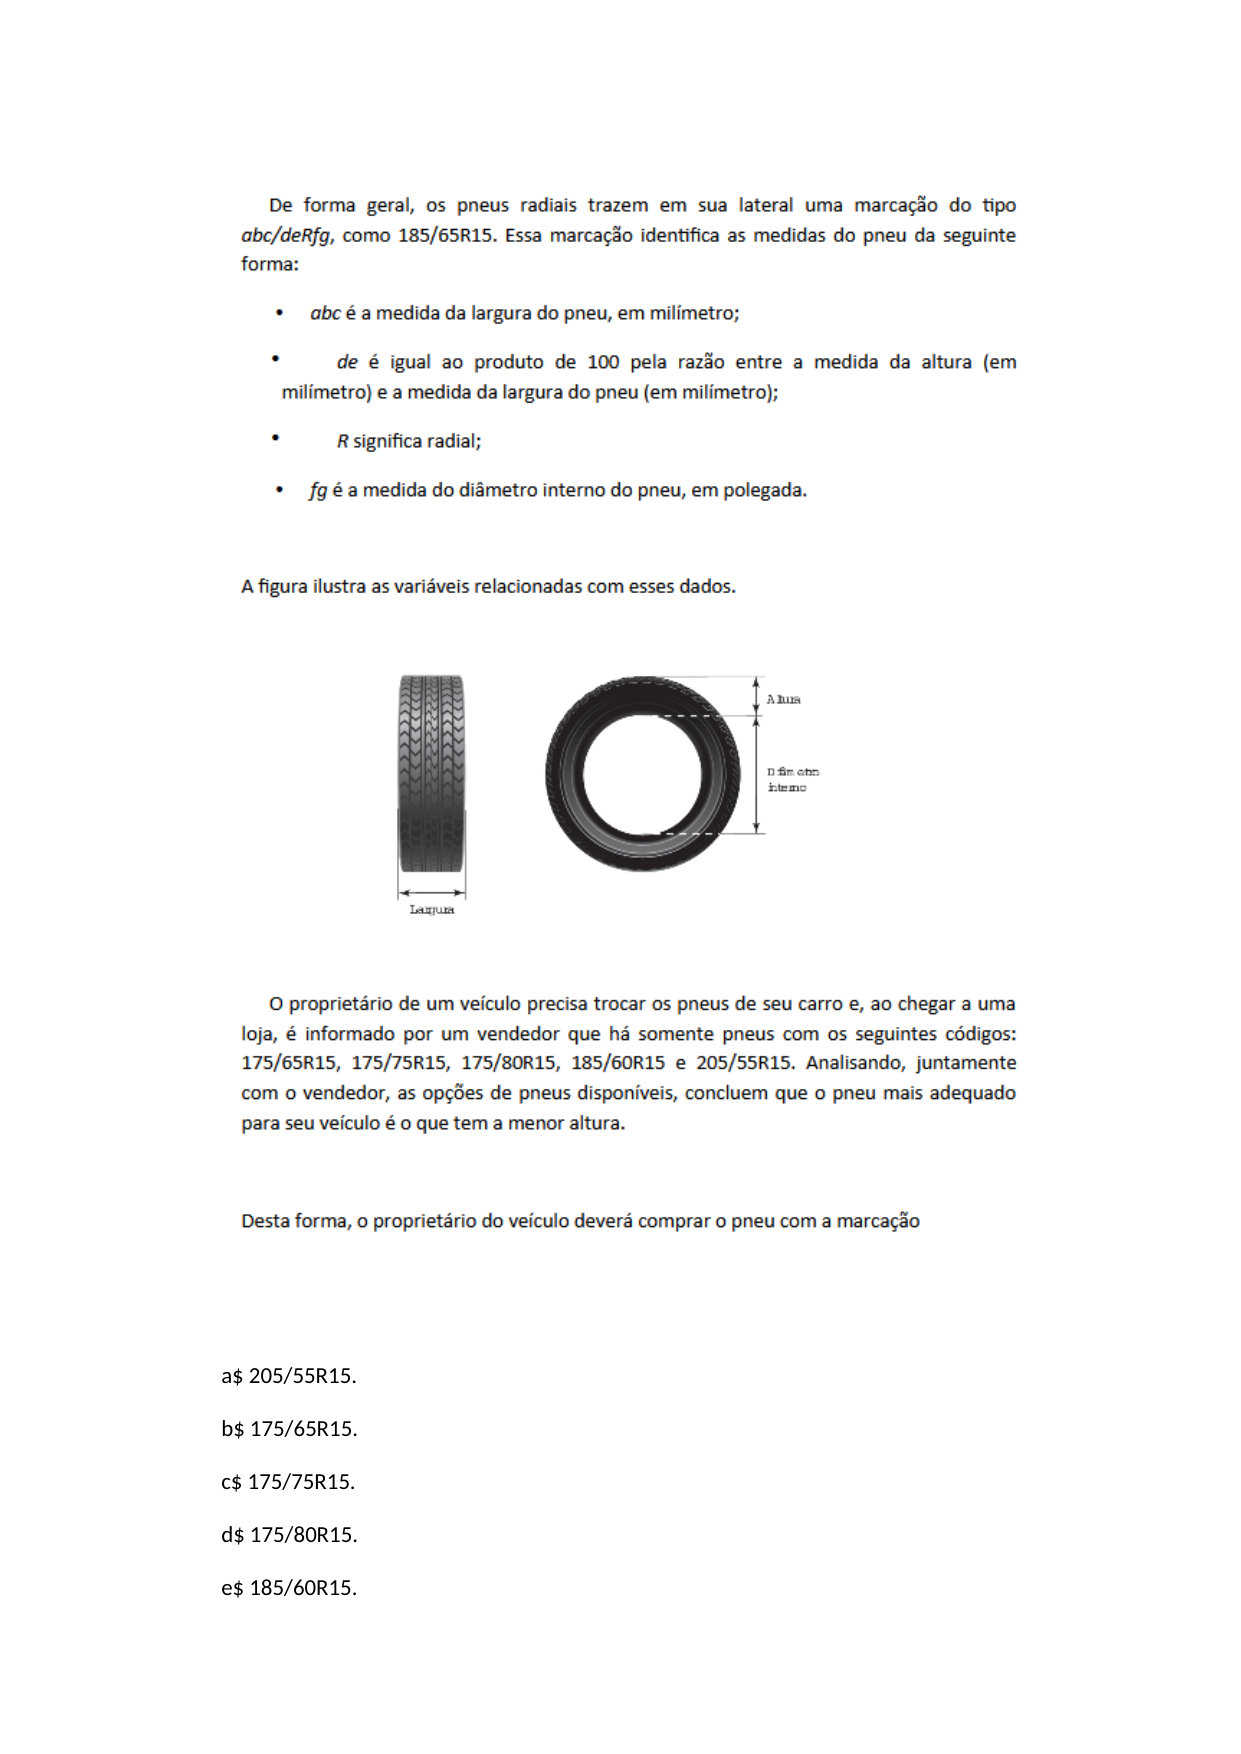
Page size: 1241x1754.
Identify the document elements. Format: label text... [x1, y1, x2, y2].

text e$ 185/60R15. [221, 1573, 1063, 1602]
text c$ 175/75R15. [221, 1467, 1063, 1496]
text d$ 175/80R15. [221, 1521, 1063, 1548]
text b$ 175/65R15. [221, 1414, 1063, 1442]
text a$ 205/55R15. [221, 1361, 1063, 1389]
picture [199, 147, 1042, 1252]
